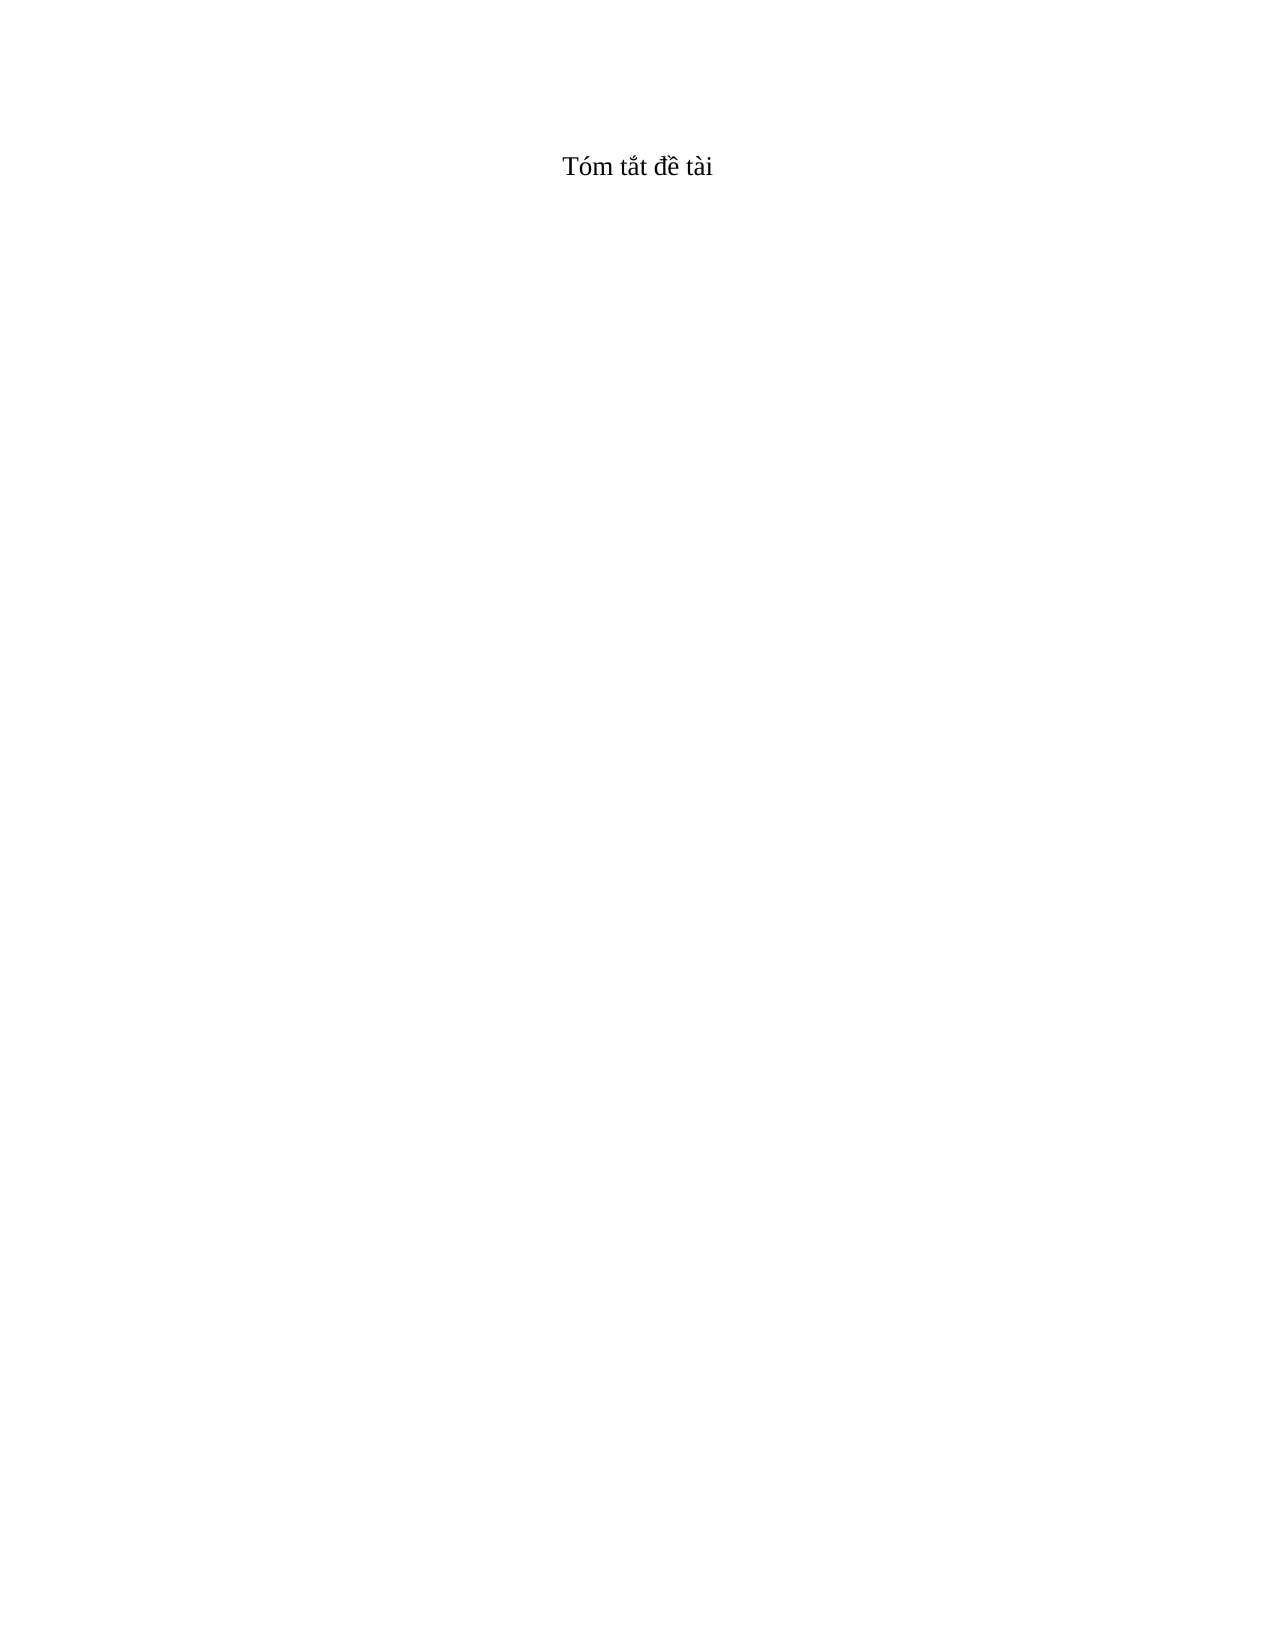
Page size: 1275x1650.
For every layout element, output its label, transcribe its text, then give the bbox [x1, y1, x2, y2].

text Tóm tắt đề tài [150, 150, 1125, 181]
